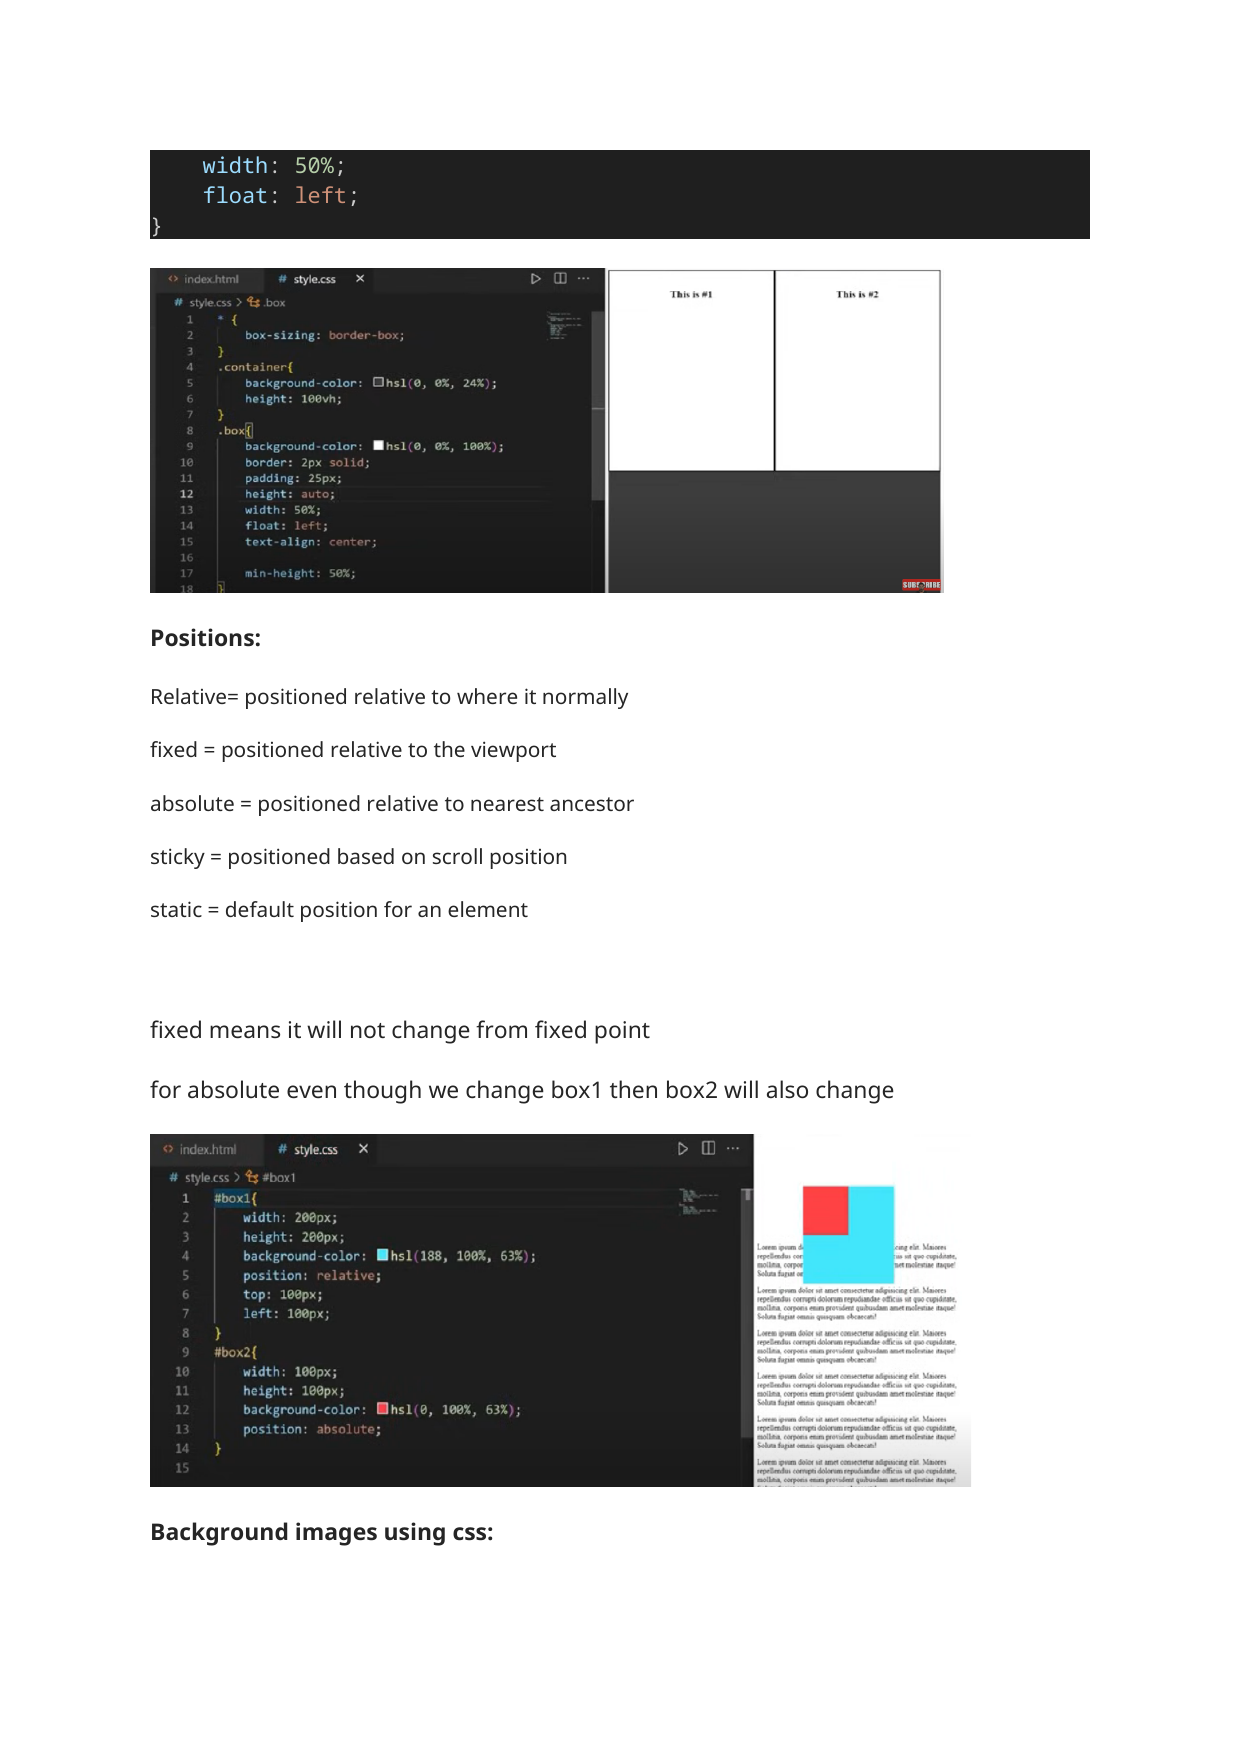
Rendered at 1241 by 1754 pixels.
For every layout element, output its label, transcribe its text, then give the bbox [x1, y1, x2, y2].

text float: left; [150, 180, 1090, 209]
text absolute = positioned relative to nearest ancestor [150, 789, 1090, 817]
text Relative= positioned relative to where it normally [150, 682, 1090, 710]
text Positions: [150, 621, 1090, 653]
text } [150, 209, 1090, 239]
text for absolute even though we change box1 then box2 will also change [150, 1074, 1090, 1105]
text sticky = positioned based on scroll position [150, 842, 1090, 871]
text width: 50%; [150, 150, 1090, 180]
picture [150, 268, 944, 593]
picture [150, 1134, 972, 1487]
text fixed means it will not change from fixed point [150, 1014, 1090, 1045]
text static = default position for an element [150, 896, 1090, 924]
text Background images using css: [150, 1516, 1090, 1547]
text fixed = positioned relative to the viewport [150, 735, 1090, 764]
